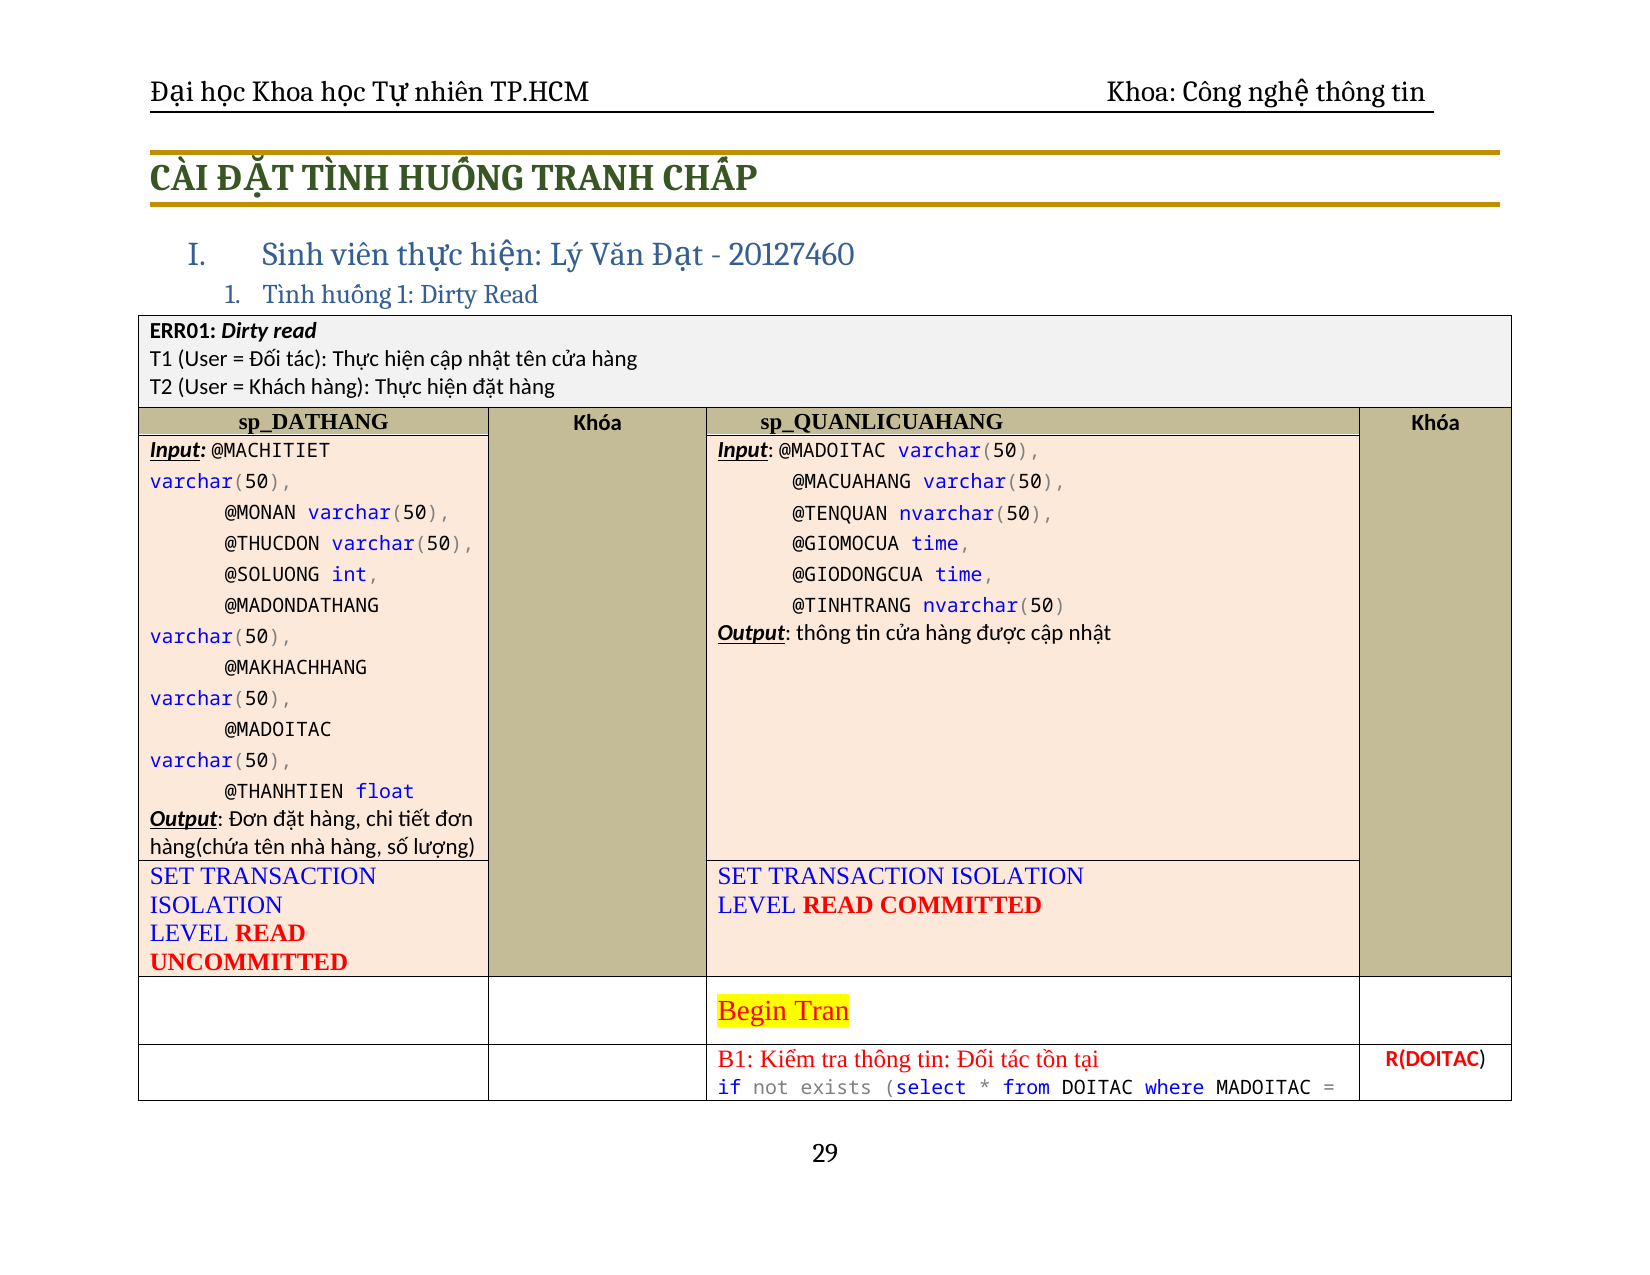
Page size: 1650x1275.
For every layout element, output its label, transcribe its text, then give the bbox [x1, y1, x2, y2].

table_cell Input: @MADOITAC varchar(50), @MACUAHANG varchar(50), @TENQUAN nvarchar(50), @GIOMOCUA time, @GIODONGCUA time, @TINHTRANG nvarchar(50) Output: thông tin cửa hàng được cập nhật [707, 436, 1359, 860]
table_cell [139, 1045, 488, 1100]
table_cell Begin Tran [707, 977, 1359, 1043]
table_cell Khóa [1360, 408, 1511, 976]
table_header ERR01: Dirty read T1 (User = Đối tác): Thực hiện cập nhật tên cửa hàng T2 (User = Khách hàng): Thực hiện đặt hàng [139, 316, 1511, 407]
table_cell Input: @MACHITIET varchar(50), @MONAN varchar(50), @THUCDON varchar(50), @SOLUONG int, @MADONDATHANG varchar(50), @MAKHACHHANG varchar(50), @MADOITAC varchar(50), @THANHTIEN float Output: Đơn đặt hàng, chi tiết đơn hàng(chứa tên nhà hàng, số lượng) [139, 436, 488, 860]
subtitle CÀI ĐẶT TÌNH HUỐNG TRANH CHẤP [150, 155, 1500, 202]
table_cell R(DOITAC) [1360, 1045, 1511, 1100]
table_cell sp_QUANLICUAHANG [707, 408, 1359, 434]
table_cell SET TRANSACTION ISOLATION LEVEL READ COMMITTED [707, 861, 1359, 976]
table_cell [489, 977, 706, 1043]
list Tình huống 1: Dirty Read [225, 279, 1500, 310]
table_cell [139, 977, 488, 1043]
list Sinh viên thực hiện: Lý Văn Đạt - 20127460 [187, 235, 1500, 273]
table_cell B1: Kiểm tra thông tin: Đối tác tồn tại if not exists (select * from DOITAC where MADOITAC = @MADOITAC) Begin …end [707, 1045, 1359, 1100]
table_cell Khóa [489, 408, 706, 976]
table_cell SET TRANSACTION ISOLATION LEVEL READ UNCOMMITTED [139, 861, 488, 976]
table_cell [1360, 977, 1511, 1043]
table_cell [489, 1045, 706, 1100]
table_cell sp_DATHANG [139, 408, 488, 434]
